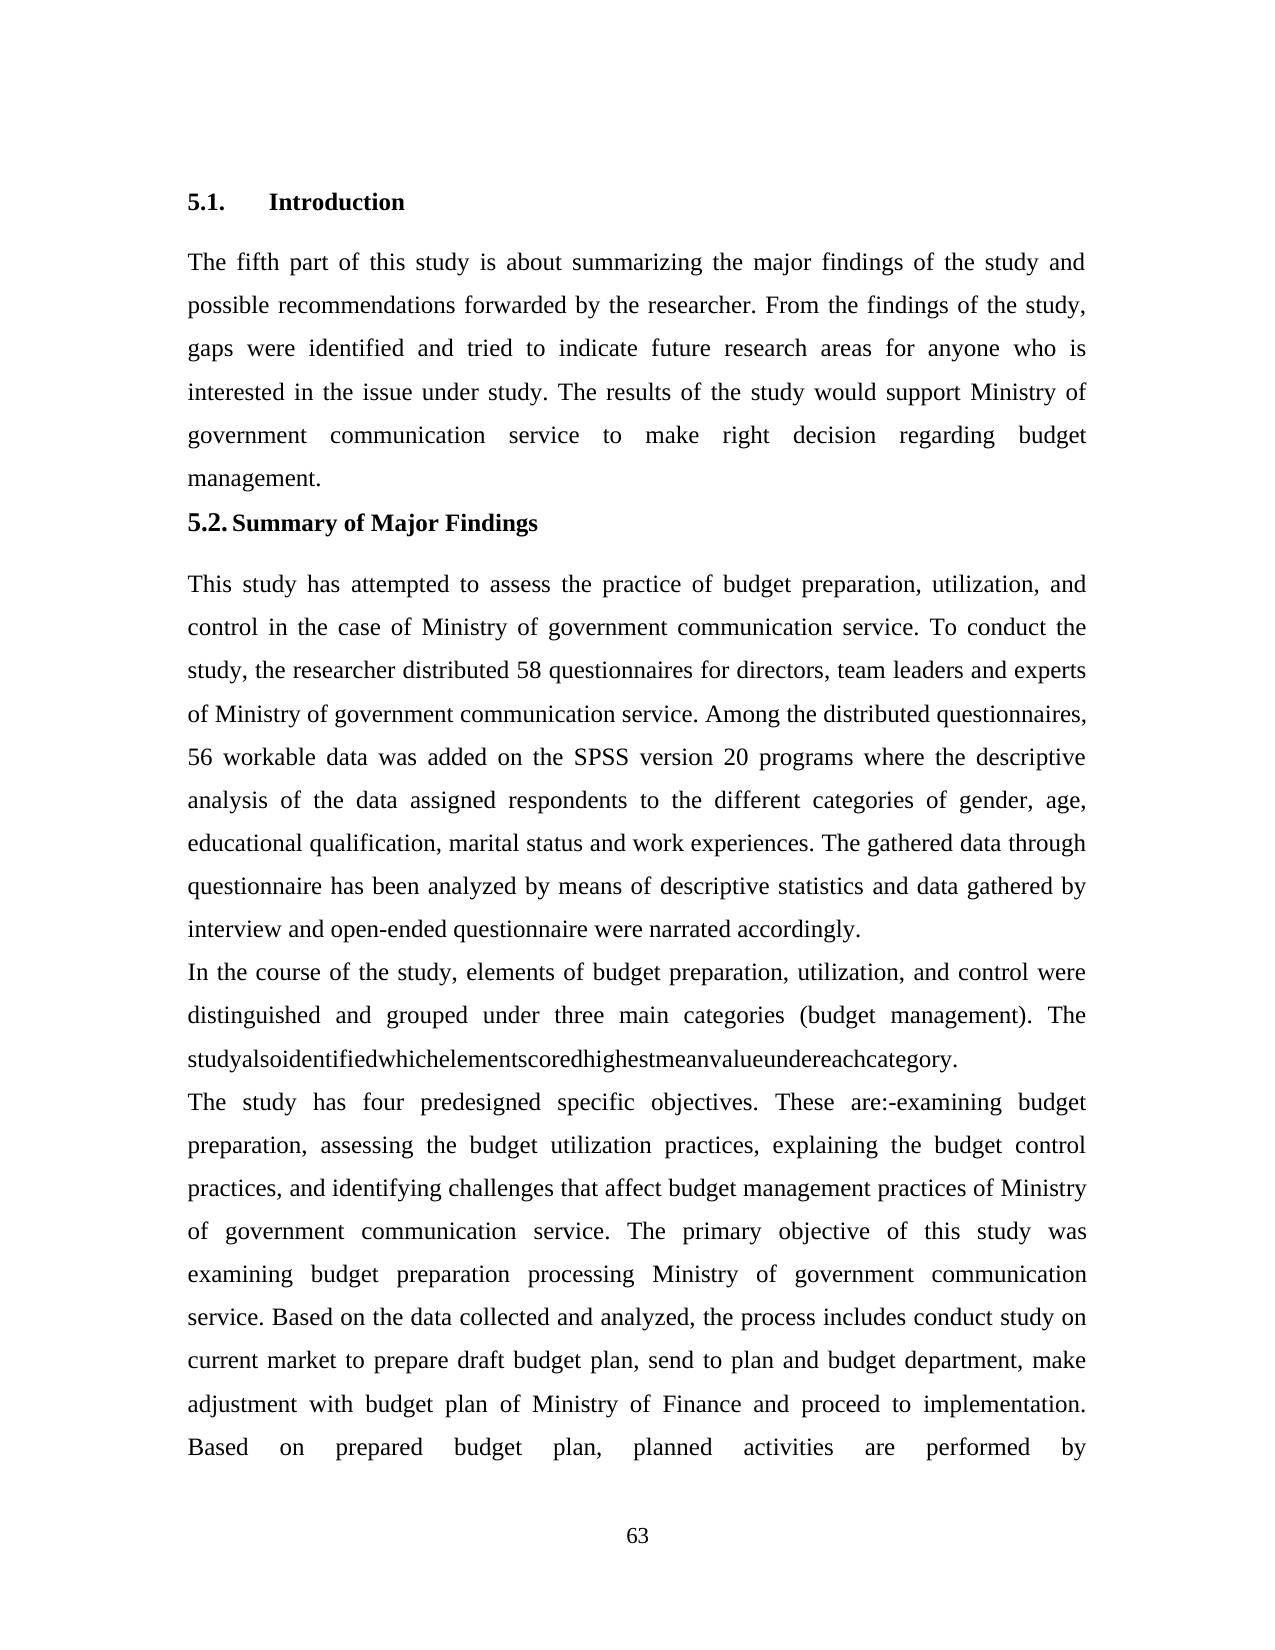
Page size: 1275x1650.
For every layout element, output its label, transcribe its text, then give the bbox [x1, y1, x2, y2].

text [187, 1087, 1087, 1461]
text In the course of the study, elements of budget preparation, utilization, and control were distinguished and grouped under three main categories (budget management). The studyalsoidentifiedwhichelementscoredhighestmeanvalueundereachcategory. [187, 957, 1087, 1072]
subtitle Summary of Major Findings [187, 506, 1087, 537]
text This study has attempted to assess the practice of budget preparation, utilization, and control in the case of Ministry of government communication service. To conduct the study, the researcher distributed 58 questionnaires for directors, team leaders and experts of Ministry of government communication service. Among the distributed questionnaires, 56 workable data was added on the SPSS version 20 programs where the descriptive analysis of the data assigned respondents to the different categories of gender, age, educational qualification, marital status and work experiences. The gathered data through questionnaire has been analyzed by means of descriptive statistics and data gathered by interview and open-ended questionnaire were narrated accordingly. [187, 569, 1087, 943]
subtitle Introduction [187, 187, 1087, 216]
text The fifth part of this study is about summarizing the major findings of the study and possible recommendations forwarded by the researcher. From the findings of the study, gaps were identified and tried to indicate future research areas for anyone who is interested in the issue under study. The results of the study would support Ministry of government communication service to make right decision regarding budget management. [187, 247, 1087, 492]
